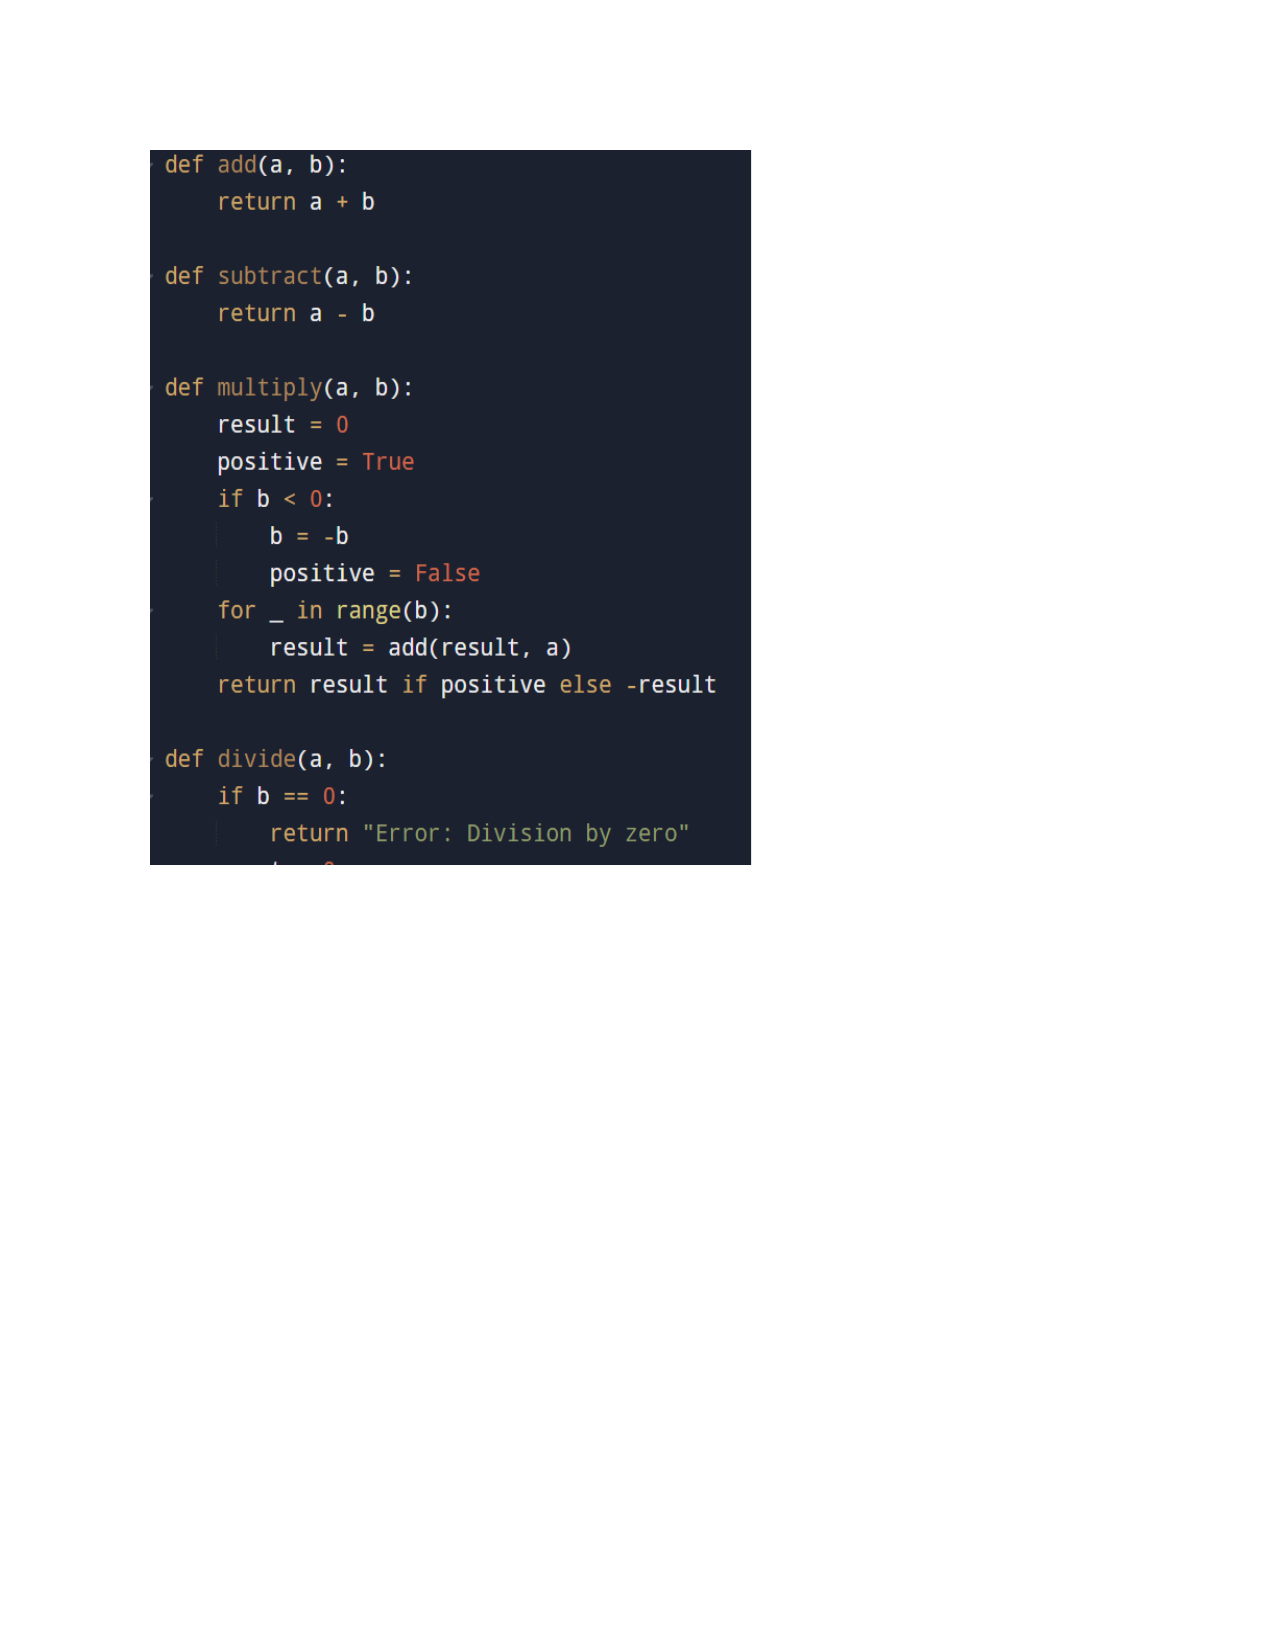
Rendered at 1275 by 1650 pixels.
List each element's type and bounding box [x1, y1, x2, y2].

picture [150, 150, 752, 865]
